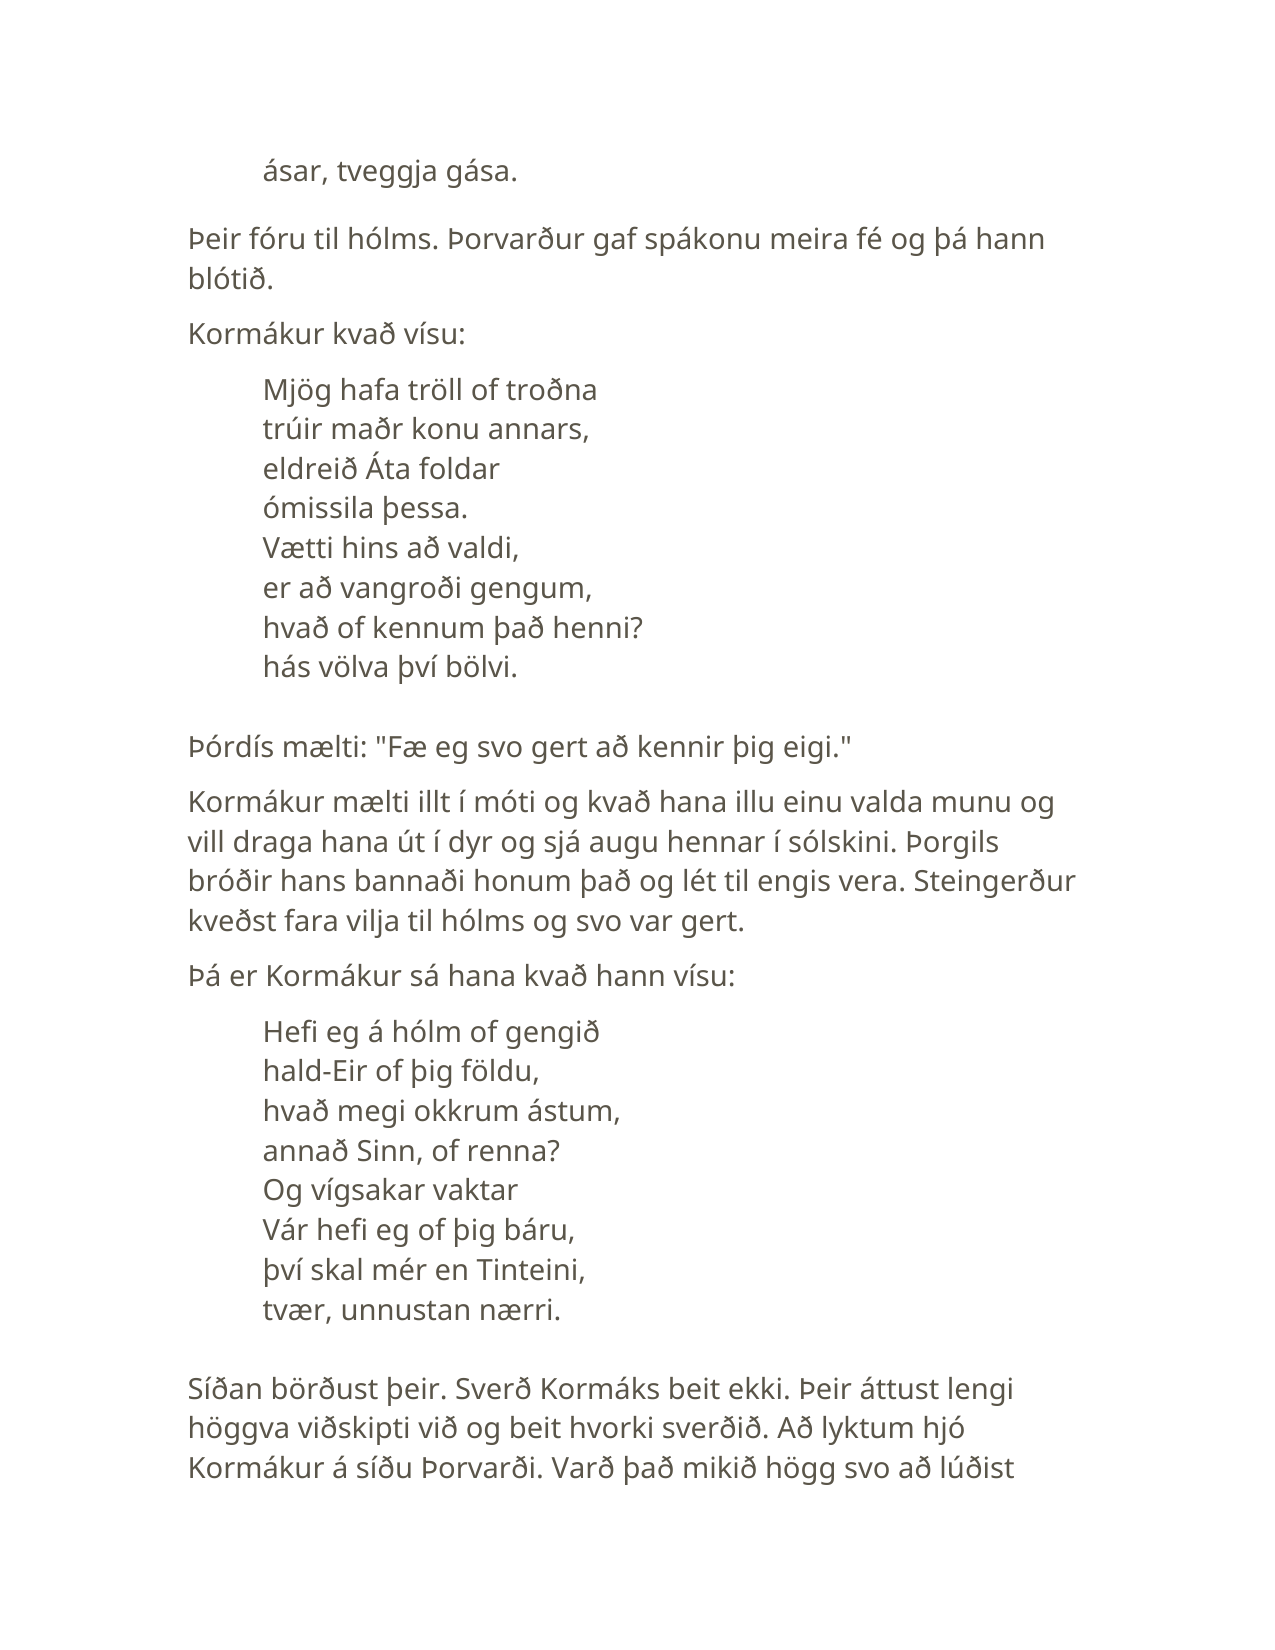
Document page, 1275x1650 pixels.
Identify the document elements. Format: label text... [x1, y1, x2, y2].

text Hefi eg á hólm of gengið [262, 1011, 1087, 1051]
text eldreið Áta foldar [262, 448, 1087, 488]
text hás völva því bölvi. [262, 647, 1087, 686]
text Kormákur kvað vísu: [187, 313, 1087, 353]
text Kormákur mælti illt í móti og kvað hana illu einu valda munu og vill draga hana út í dyr og sjá augu hennar í sólskini. Þorgils bróðir hans bannaði honum það og lét til engis vera. Steingerður kveðst fara vilja til hólms og svo var gert. [187, 781, 1087, 940]
text Þá er Kormákur sá hana kvað hann vísu: [187, 956, 1087, 995]
text annað Sinn, of renna? [262, 1130, 1087, 1170]
text tvær, unnustan nærri. [262, 1289, 1087, 1328]
text Vár hefi eg of þig báru, [262, 1209, 1087, 1249]
text Vætti hins að valdi, [262, 527, 1087, 567]
text ásar, tveggja gása. [262, 150, 1087, 190]
text Þeir fóru til hólms. Þorvarður gaf spákonu meira fé og þá hann blótið. [187, 218, 1087, 298]
text því skal mér en Tinteini, [262, 1249, 1087, 1289]
text hvað of kennum það henni? [262, 607, 1087, 647]
text Og vígsakar vaktar [262, 1170, 1087, 1209]
text Mjög hafa tröll of troðna [262, 369, 1087, 408]
text hald-Eir of þig földu, [262, 1051, 1087, 1090]
text Þórdís mælti: "Fæ eg svo gert að kennir þig eigi." [187, 726, 1087, 766]
text trúir maðr konu annars, [262, 408, 1087, 448]
text hvað megi okkrum ástum, [262, 1090, 1087, 1130]
text er að vangroði gengum, [262, 567, 1087, 607]
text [187, 1368, 1087, 1487]
text ómissila þessa. [262, 488, 1087, 527]
